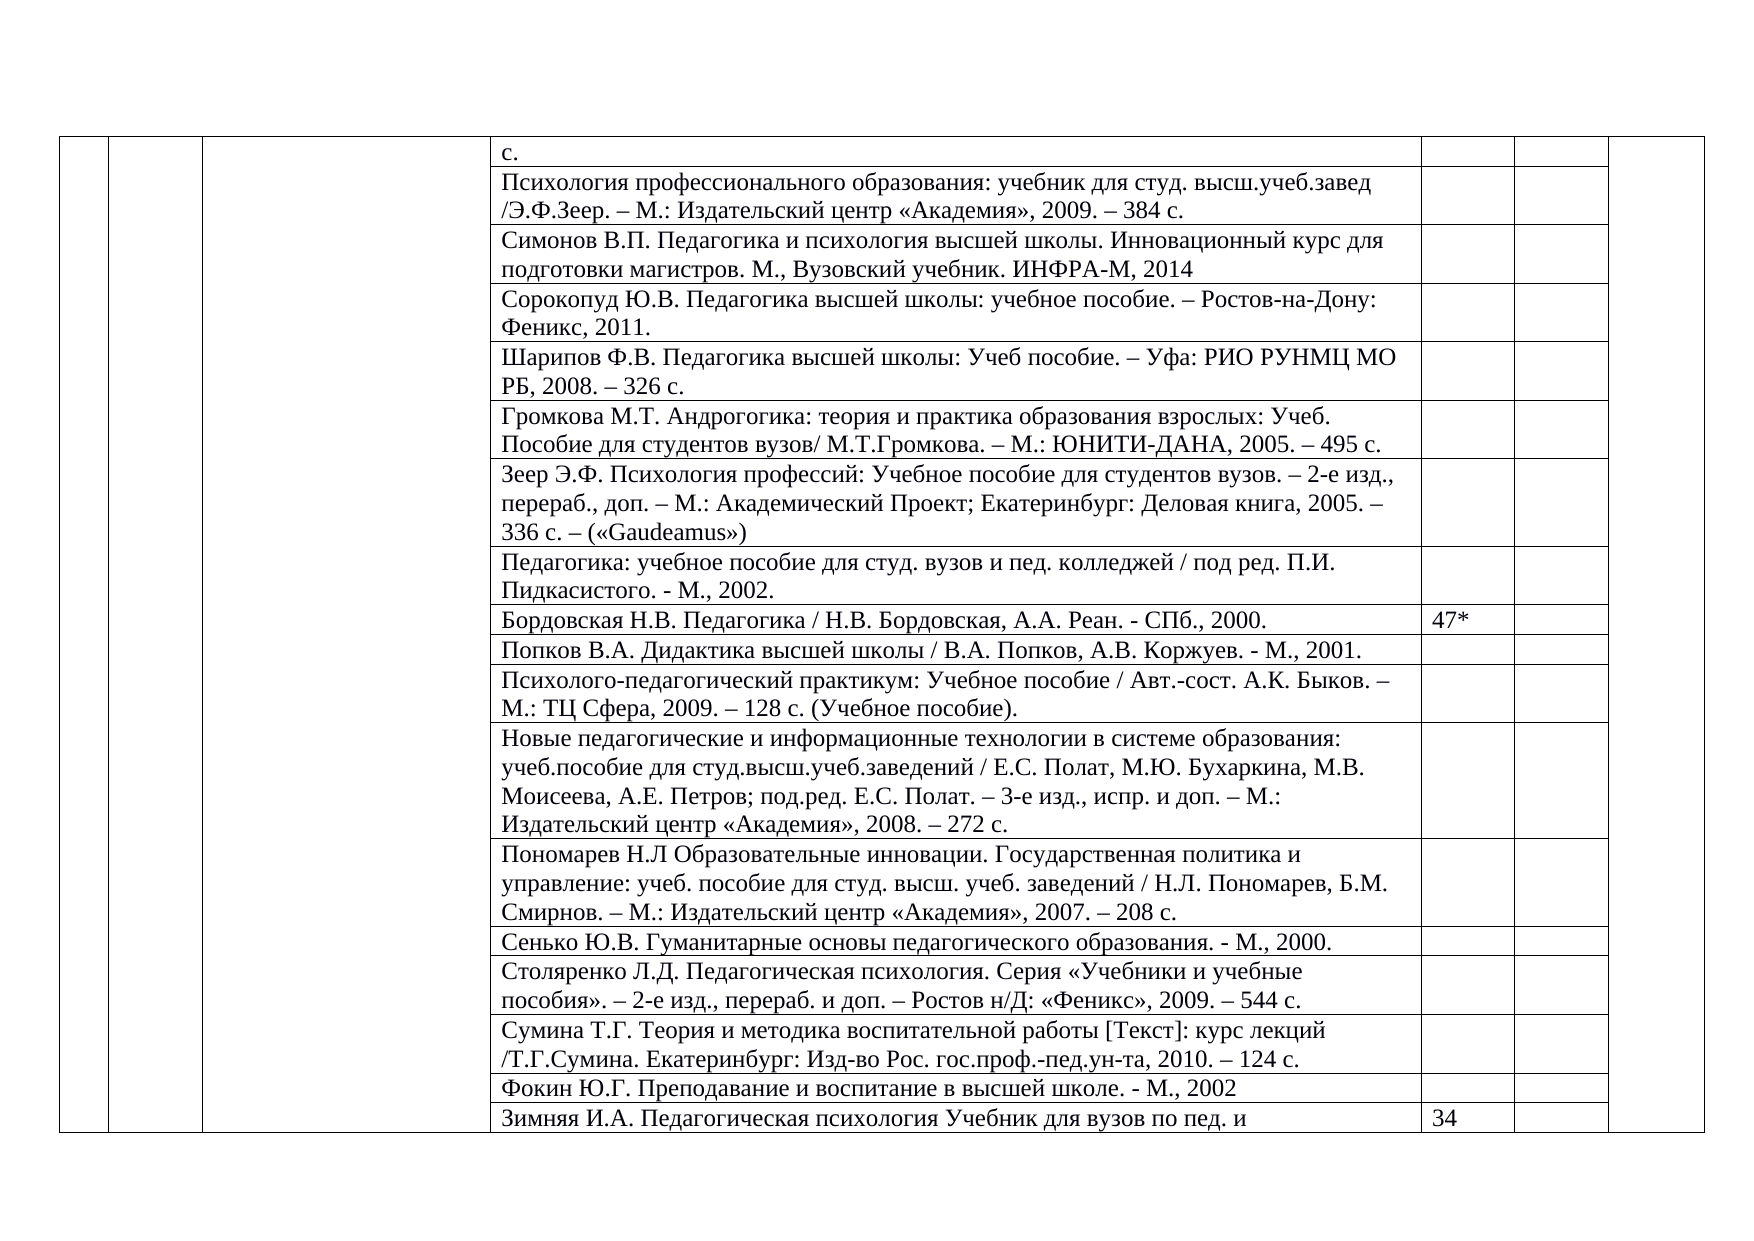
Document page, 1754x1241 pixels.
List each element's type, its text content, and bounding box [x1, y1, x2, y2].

table_cell Пономарев Н.Л Образовательные инновации. Государственная политика и управление: учеб. пособие для студ. высш. учеб. заведений / Н.Л. Пономарев, Б.М. Смирнов. – М.: Издательский центр «Академия», 2007. – 208 с. [491, 839, 1421, 926]
table_cell [1515, 284, 1608, 341]
table_cell [1422, 342, 1514, 400]
table_cell Психолого-педагогический практикум: Учебное пособие / Авт.-сост. А.К. Быков. – М.: ТЦ Сфера, 2009. – 128 с. (Учебное пособие). [491, 665, 1421, 722]
table_cell Попков В.А. Дидактика высшей школы / В.А. Попков, А.В. Коржуев. - М., 2001. [491, 635, 1421, 664]
table_cell Психология профессионального образования: учебник для студ. высш.учеб.завед /Э.Ф.Зеер. – М.: Издательский центр «Академия», 2009. – 384 с. [491, 167, 1421, 224]
table_cell [1422, 1015, 1514, 1072]
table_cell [491, 1103, 1421, 1132]
table_cell [1422, 547, 1514, 604]
table_cell [1422, 956, 1514, 1014]
table_cell [1515, 1015, 1608, 1072]
table_cell [1422, 839, 1514, 926]
table_cell [1422, 927, 1514, 955]
table_cell [1422, 459, 1514, 546]
table_cell [1515, 635, 1608, 664]
table_cell [1515, 547, 1608, 604]
table_cell Столяренко Л.Д. Педагогическая психология. Серия «Учебники и учебные пособия». – 2-е изд., перераб. и доп. – Ростов н/Д: «Феникс», 2009. – 544 с. [491, 956, 1421, 1014]
table_cell [1515, 927, 1608, 955]
table_cell Сумина Т.Г. Теория и методика воспитательной работы [Текст]: курс лекций /Т.Г.Сумина. Екатеринбург: Изд-во Рос. гос.проф.-пед.ун-та, 2010. – 124 с. [491, 1015, 1421, 1072]
table_cell [1515, 459, 1608, 546]
table_cell Сенько Ю.В. Гуманитарные основы педагогического образования. - М., 2000. [491, 927, 1421, 955]
table_cell Симонов В.П. Педагогика и психология высшей школы. Инновационный курс для подготовки магистров. М., Вузовский учебник. ИНФРА-М, 2014 [491, 225, 1421, 283]
table_cell [1515, 1103, 1608, 1132]
table_cell Шарипов Ф.В. Педагогика высшей школы: Учеб пособие. – Уфа: РИО РУНМЦ МО РБ, 2008. – 326 с. [491, 342, 1421, 400]
table_cell [1422, 1074, 1514, 1102]
table_cell [1422, 137, 1514, 166]
table_cell Сорокопуд Ю.В. Педагогика высшей школы: учебное пособие. – Ростов-на-Дону: Феникс, 2011. [491, 284, 1421, 341]
table_cell [1515, 401, 1608, 458]
table_cell [1515, 167, 1608, 224]
table_cell [1422, 167, 1514, 224]
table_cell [491, 137, 1421, 166]
table_cell [1515, 723, 1608, 838]
table_cell [1515, 839, 1608, 926]
table_cell 47* [1422, 605, 1514, 634]
table_cell [1515, 225, 1608, 283]
table_cell [1422, 723, 1514, 838]
table_cell Педагогика: учебное пособие для студ. вузов и пед. колледжей / под ред. П.И. Пидкасистого. - М., 2002. [491, 547, 1421, 604]
table_cell [1422, 284, 1514, 341]
table_cell [1422, 635, 1514, 664]
table_cell [1515, 956, 1608, 1014]
table_cell [1422, 401, 1514, 458]
table_cell Громкова М.Т. Андрогогика: теория и практика образования взрослых: Учеб. Пособие для студентов вузов/ М.Т.Громкова. – М.: ЮНИТИ-ДАНА, 2005. – 495 с. [491, 401, 1421, 458]
table_cell [1422, 225, 1514, 283]
table_cell 34 [1422, 1103, 1514, 1132]
table_cell Новые педагогические и информационные технологии в системе образования: учеб.пособие для студ.высш.учеб.заведений / Е.С. Полат, М.Ю. Бухаркина, М.В. Моисеева, А.Е. Петров; под.ред. Е.С. Полат. – 3-е изд., испр. и доп. – М.: Издательский центр «Академия», 2008. – 272 с. [491, 723, 1421, 838]
table_cell [1515, 342, 1608, 400]
table_cell [1515, 1074, 1608, 1102]
table_cell Фокин Ю.Г. Преподавание и воспитание в высшей школе. - М., 2002 [491, 1074, 1421, 1102]
table_cell [1422, 665, 1514, 722]
table_cell [1515, 137, 1608, 166]
table_cell Бордовская Н.В. Педагогика / Н.В. Бордовская, А.А. Реан. - СПб., 2000. [491, 605, 1421, 634]
table_cell [1515, 665, 1608, 722]
table_cell [1515, 605, 1608, 634]
table_cell Зеер Э.Ф. Психология профессий: Учебное пособие для студентов вузов. – 2-е изд., перераб., доп. – М.: Академический Проект; Екатеринбург: Деловая книга, 2005. – 336 с. – («Gaudeamus») [491, 459, 1421, 546]
